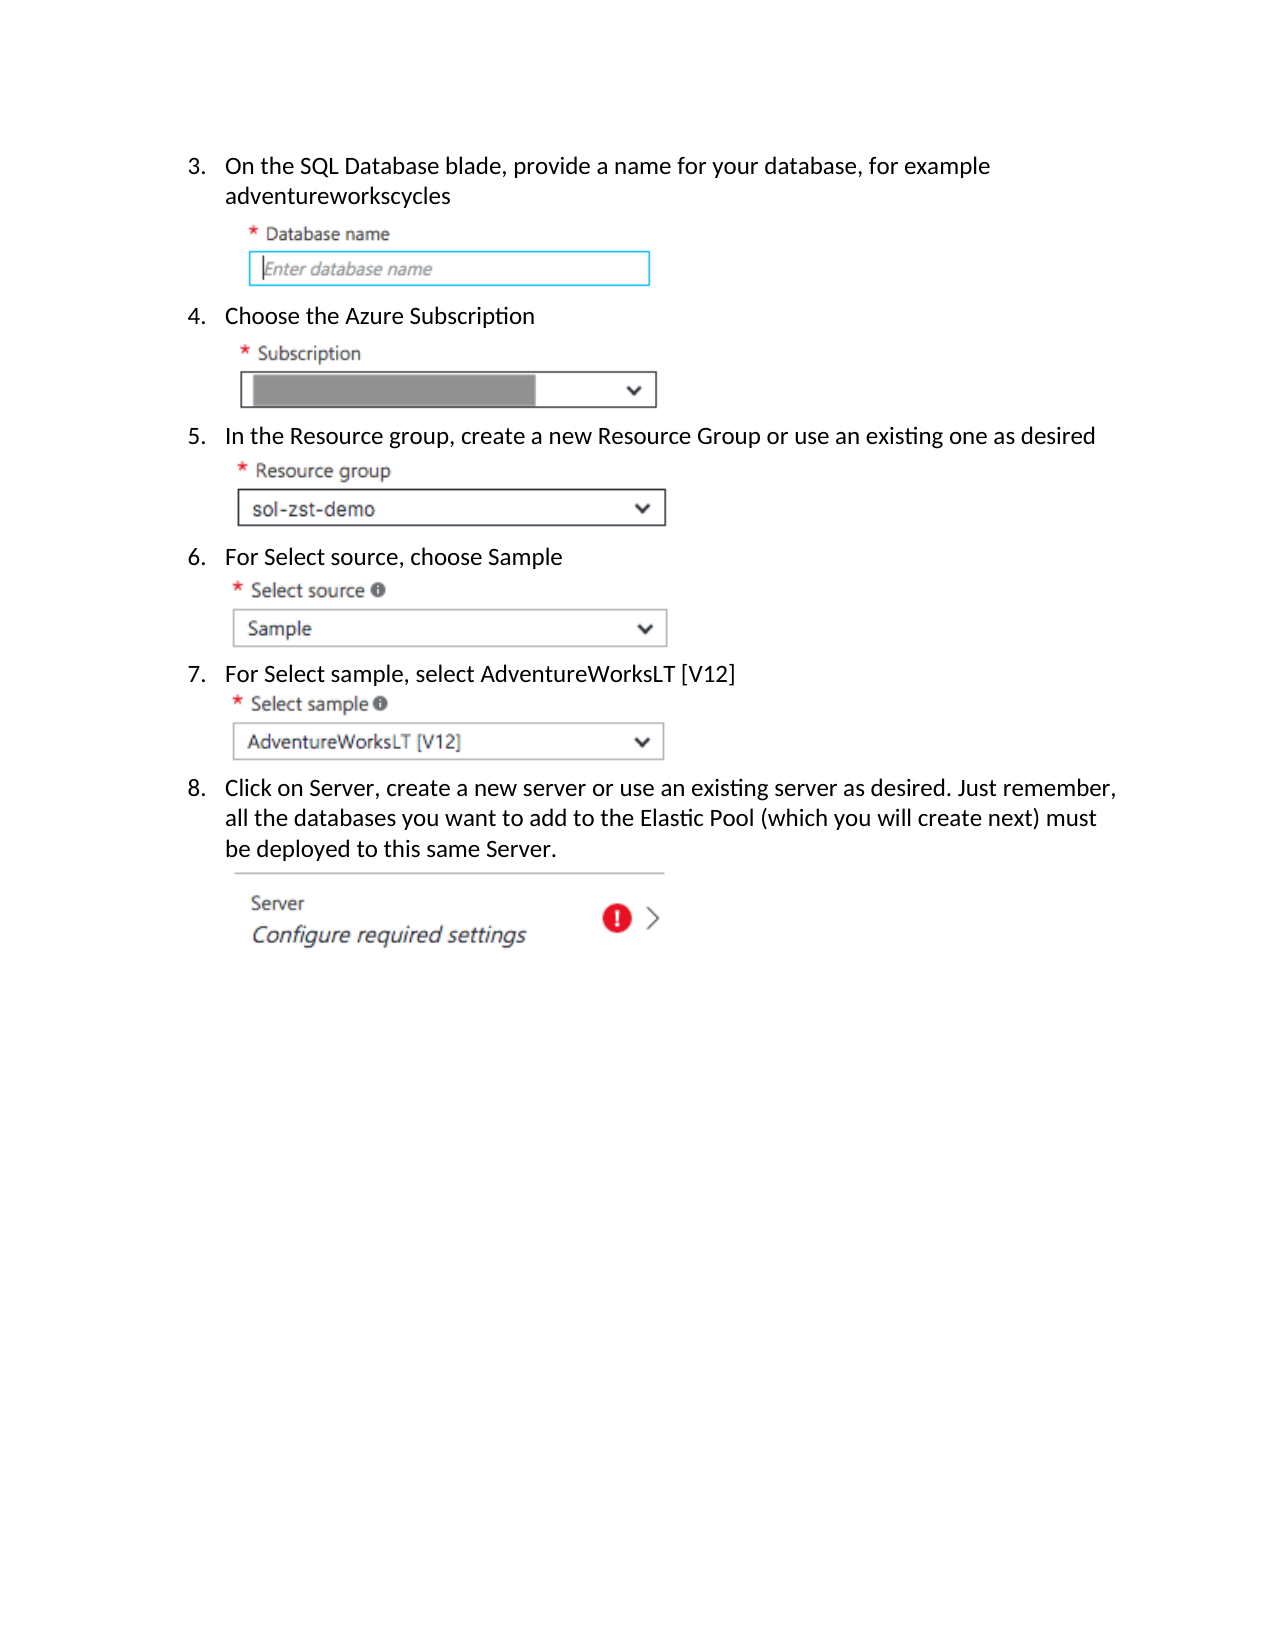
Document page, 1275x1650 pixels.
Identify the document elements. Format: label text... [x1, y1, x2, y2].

picture [225, 450, 675, 541]
picture [225, 863, 675, 969]
picture [225, 688, 675, 772]
picture [225, 211, 675, 300]
picture [225, 571, 675, 659]
picture [225, 330, 675, 421]
